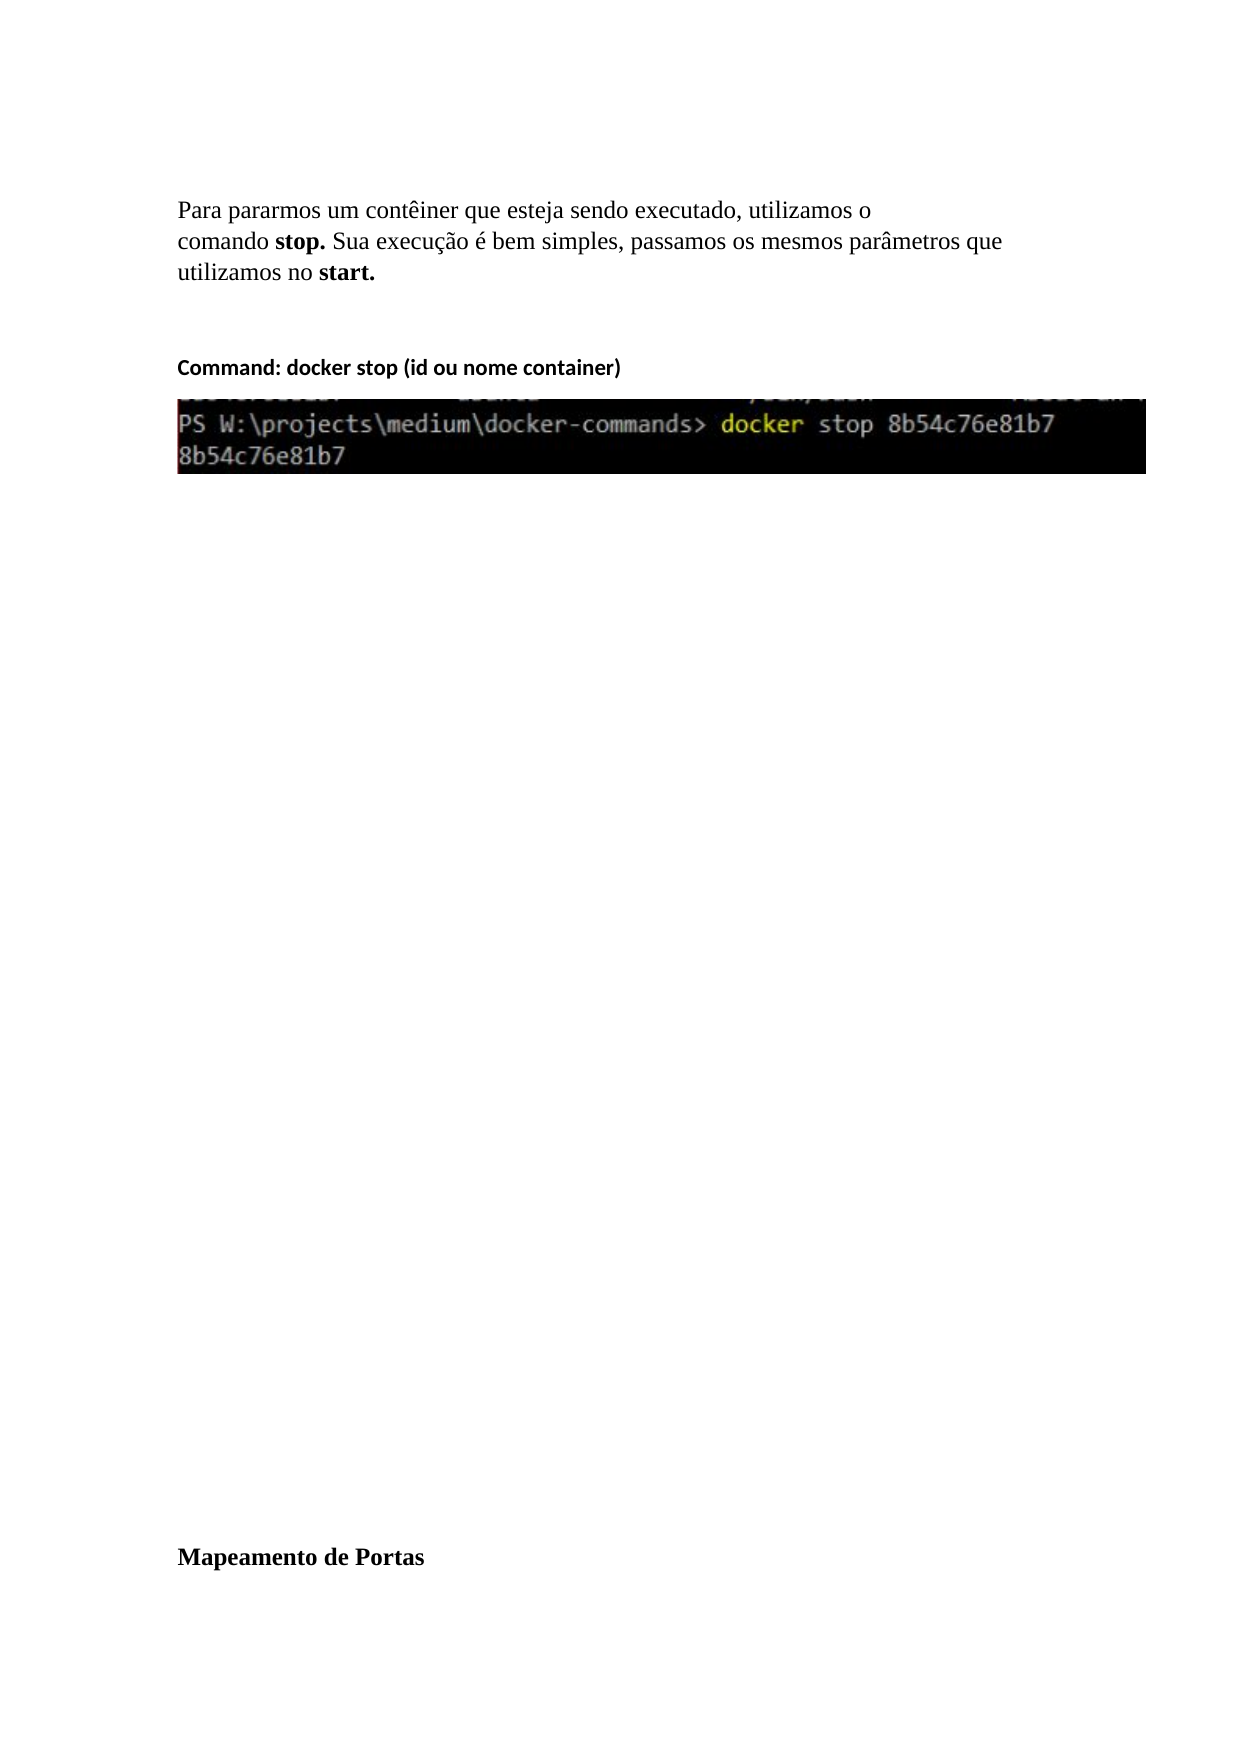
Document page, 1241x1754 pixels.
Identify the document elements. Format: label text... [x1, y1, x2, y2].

text Para pararmos um contêiner que esteja sendo executado, utilizamos o comando stop. Sua execução é bem simples, passamos os mesmos parâmetros que utilizamos no start. [177, 195, 1063, 286]
text Command: docker stop (id ou nome container) [177, 353, 1063, 381]
picture [177, 399, 1146, 474]
text Mapeamento de Portas [177, 1542, 1063, 1570]
